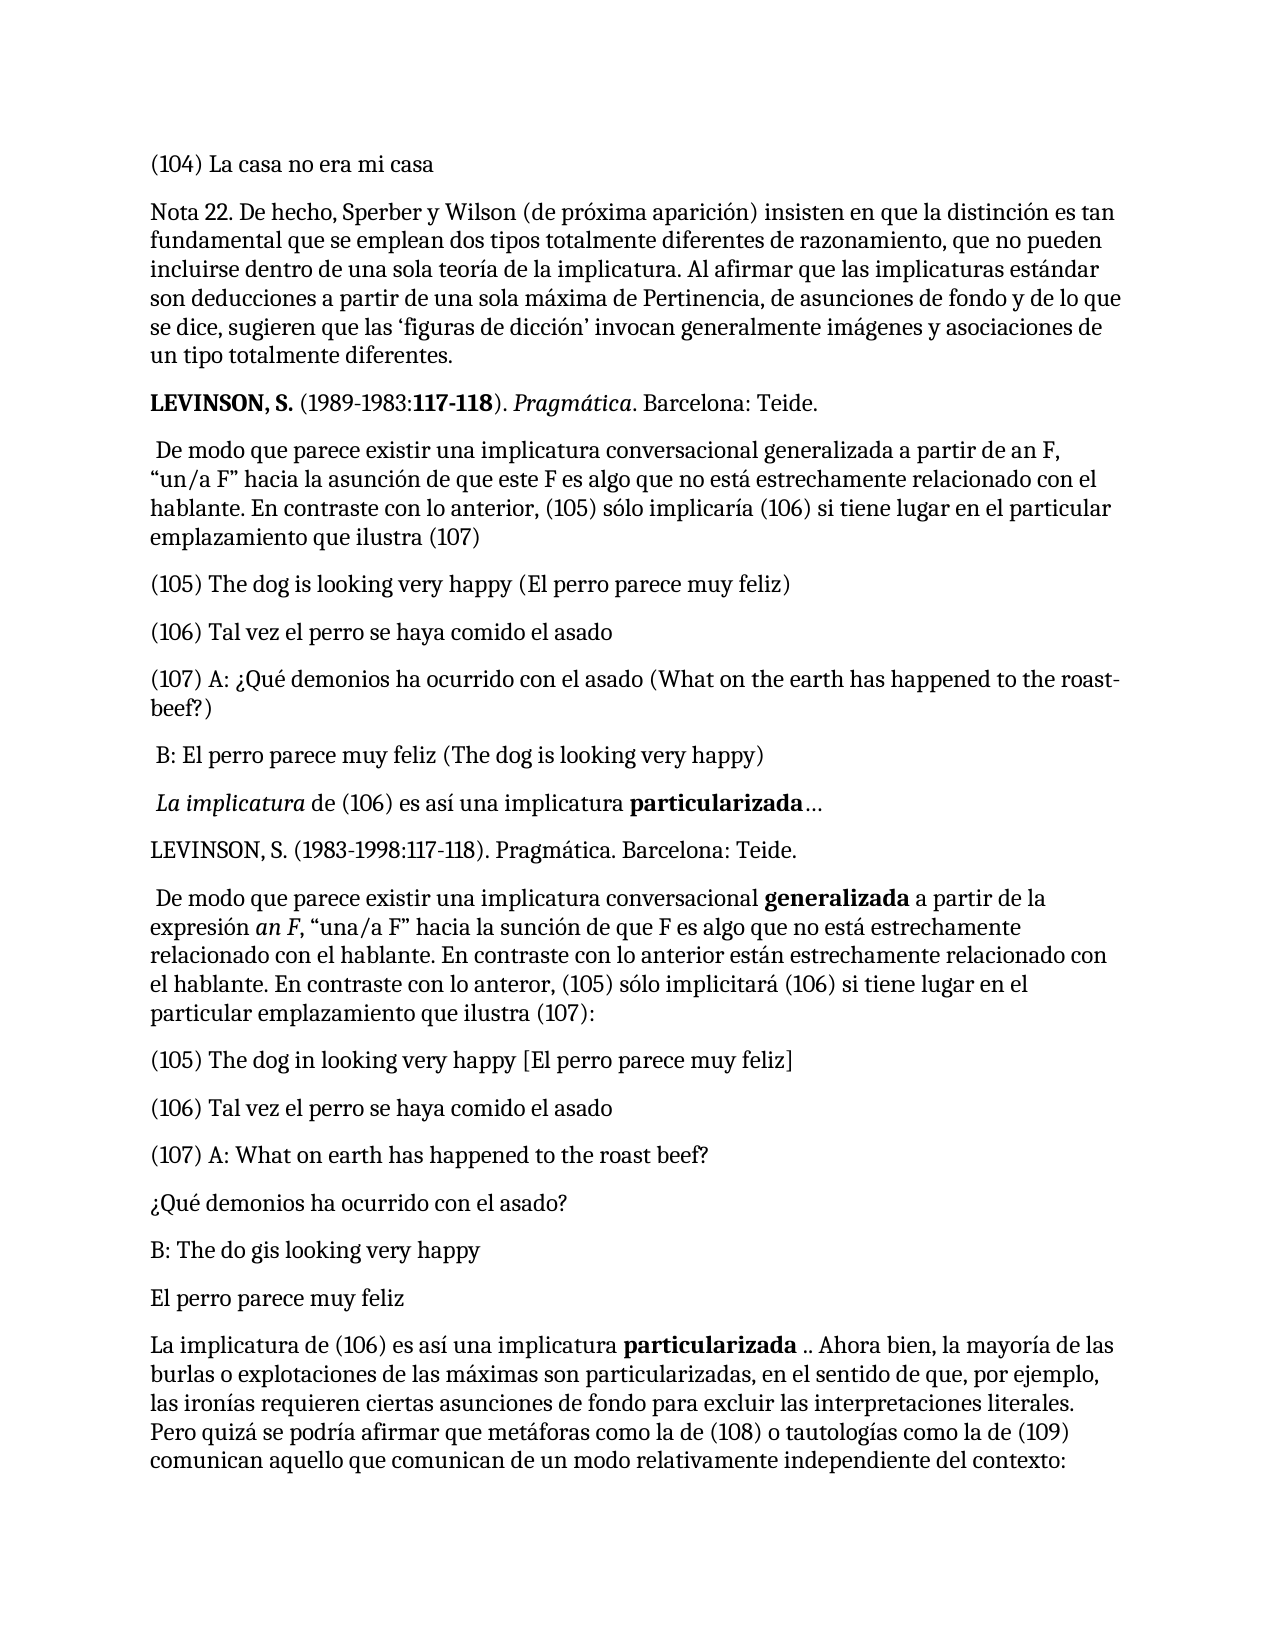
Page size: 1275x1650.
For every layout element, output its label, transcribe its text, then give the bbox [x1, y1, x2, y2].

text De modo que parece existir una implicatura conversacional generalizada a partir de an F, “un/a F” hacia la asunción de que este F es algo que no está estrechamente relacionado con el hablante. En contraste con lo anterior, (105) sólo implicaría (106) si tiene lugar en el particular emplazamiento que ilustra (107) [150, 436, 1125, 551]
text B: The do gis looking very happy [150, 1236, 1125, 1265]
text (105) The dog in looking very happy [El perro parece muy feliz] [150, 1046, 1125, 1075]
text La implicatura de (106) es así una implicatura particularizada… [150, 789, 1125, 817]
text La implicatura de (106) es así una implicatura particularizada .. Ahora bien, la mayoría de las burlas o explotaciones de las máximas son particularizadas, en el sentido de que, por ejemplo, las ironías requieren ciertas asunciones de fondo para excluir las interpretaciones literales. Pero quizá se podría afirmar que metáforas como la de (108) o tautologías como la de (109) comunican aquello que comunican de un modo relativamente independiente del contexto: [150, 1331, 1125, 1475]
text (106) Tal vez el perro se haya comido el asado [150, 1094, 1125, 1122]
text (105) The dog is looking very happy (El perro parece muy feliz) [150, 570, 1125, 599]
text LEVINSON, S. (1989-1983:117-118). Pragmática. Barcelona: Teide. [150, 389, 1125, 417]
text LEVINSON, S. (1983-1998:117-118). Pragmática. Barcelona: Teide. [150, 836, 1125, 865]
text B: El perro parece muy feliz (The dog is looking very happy) [150, 741, 1125, 770]
text ¿Qué demonios ha ocurrido con el asado? [150, 1189, 1125, 1217]
text (106) Tal vez el perro se haya comido el asado [150, 617, 1125, 646]
text (107) A: What on earth has happened to the roast beef? [150, 1141, 1125, 1170]
text Nota 22. De hecho, Sperber y Wilson (de próxima aparición) insisten en que la distinción es tan fundamental que se emplean dos tipos totalmente diferentes de razonamiento, que no pueden incluirse dentro de una sola teoría de la implicatura. Al afirmar que las implicaturas estándar son deducciones a partir de una sola máxima de Pertinencia, de asunciones de fondo y de lo que se dice, sugieren que las ‘figuras de dicción’ invocan generalmente imágenes y asociaciones de un tipo totalmente diferentes. [150, 197, 1125, 370]
text (107) A: ¿Qué demonios ha ocurrido con el asado (What on the earth has happened to the roast-beef?) [150, 665, 1125, 722]
text El perro parece muy feliz [150, 1284, 1125, 1312]
text De modo que parece existir una implicatura conversacional generalizada a partir de la expresión an F, “una/a F” hacia la sunción de que F es algo que no está estrechamente relacionado con el hablante. En contraste con lo anterior están estrechamente relacionado con el hablante. En contraste con lo anteror, (105) sólo implicitará (106) si tiene lugar en el particular emplazamiento que ilustra (107): [150, 884, 1125, 1027]
text (104) La casa no era mi casa [150, 150, 1125, 179]
